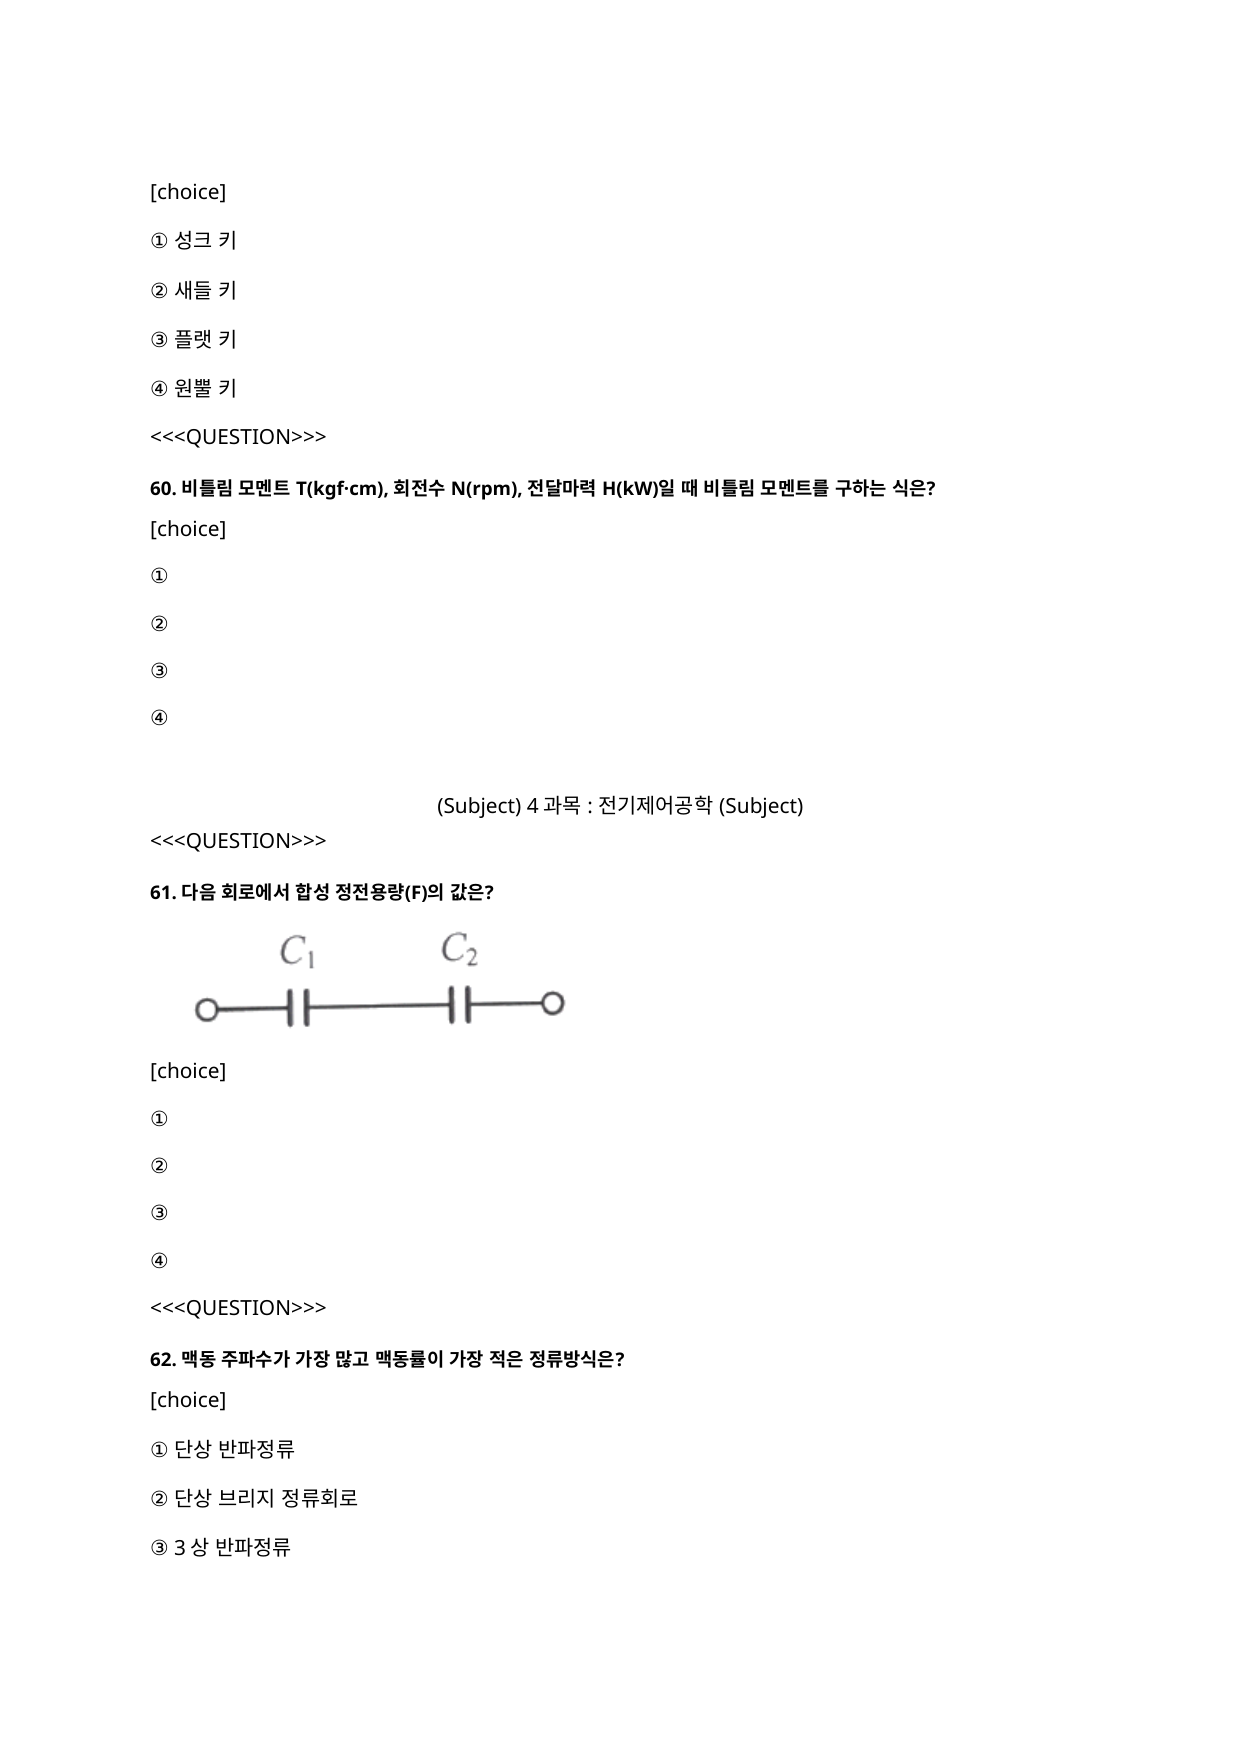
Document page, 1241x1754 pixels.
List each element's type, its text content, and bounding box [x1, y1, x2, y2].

text ② [150, 1151, 1090, 1180]
text ① [150, 1104, 1090, 1132]
text 60. 비틀림 모멘트 T(kgf·cm), 회전수 N(rpm), 전달마력 H(kW)일 때 비틀림 모멘트를 구하는 식은? [150, 473, 1090, 501]
text ① 성크 키 [150, 224, 1090, 255]
text [choice] [150, 1057, 1090, 1085]
text ② [150, 609, 1090, 637]
picture [169, 918, 575, 1038]
text ④ 원뿔 키 [150, 373, 1090, 403]
text [choice] [150, 177, 1090, 206]
text 62. 맥동 주파수가 가장 많고 맥동률이 가장 적은 정류방식은? [150, 1344, 1090, 1372]
text ③ [150, 656, 1090, 685]
text [choice] [150, 514, 1090, 543]
text ② 새들 키 [150, 274, 1090, 304]
text <<<QUESTION>>> [150, 826, 1090, 854]
text [choice] [150, 1386, 1090, 1414]
text 61. 다음 회로에서 합성 정전용량(F)의 값은? [150, 878, 1090, 905]
text ④ [150, 1246, 1090, 1274]
text (Subject) 4과목 : 전기제어공학 (Subject) [150, 790, 1090, 820]
text <<<QUESTION>>> [150, 1293, 1090, 1322]
text ③ [150, 1198, 1090, 1227]
text ④ [150, 703, 1090, 732]
text <<<QUESTION>>> [150, 422, 1090, 450]
text ③ 플랫 키 [150, 323, 1090, 353]
text ① 단상 반파정류 [150, 1433, 1090, 1463]
text ① [150, 562, 1090, 590]
text ② 단상 브리지 정류회로 [150, 1482, 1090, 1512]
text ③ 3상 반파정류 [150, 1532, 1090, 1562]
